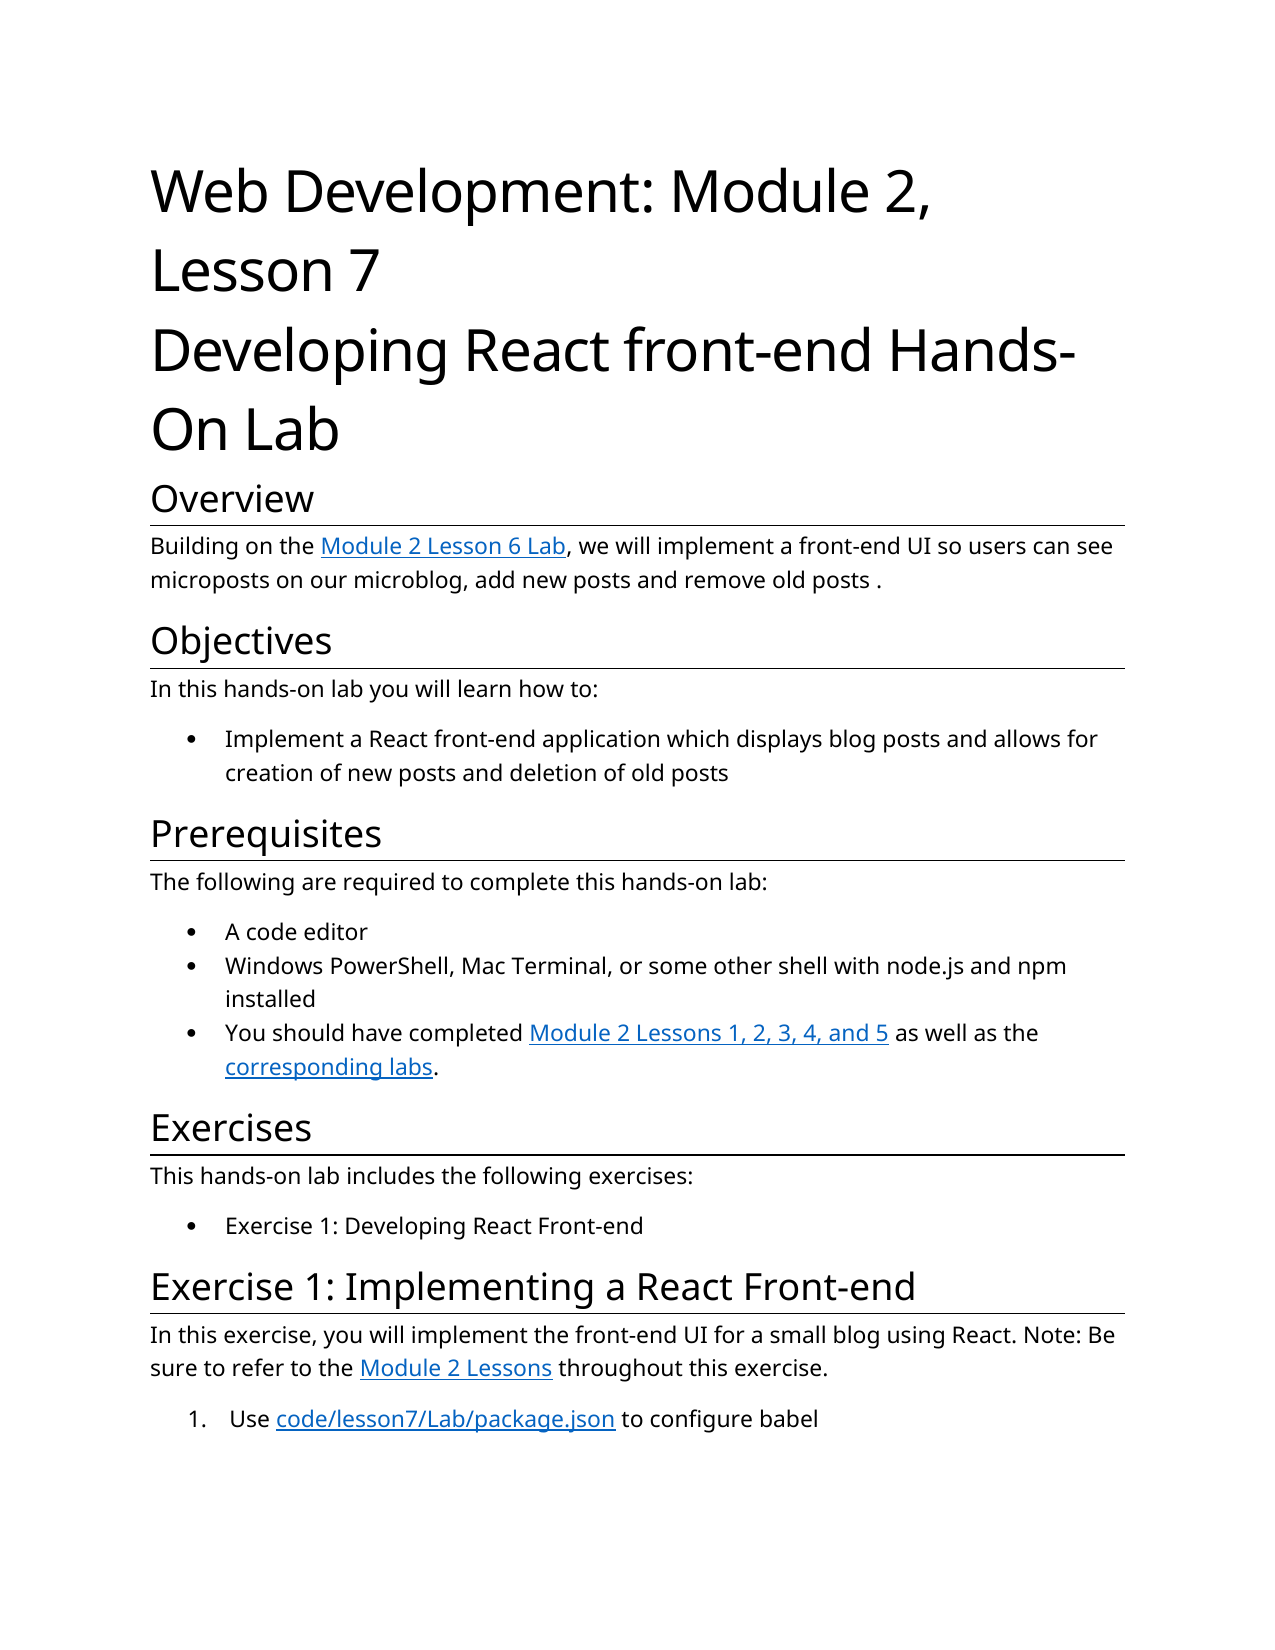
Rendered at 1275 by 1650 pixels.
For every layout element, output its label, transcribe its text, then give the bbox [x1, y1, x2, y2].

subtitle Overview [150, 472, 1125, 525]
subtitle Exercises [150, 1101, 1125, 1154]
text This hands-on lab includes the following exercises: [150, 1159, 1125, 1191]
list Implement a React front-end application which displays blog posts and allows for creation of new posts and deletion of old posts [187, 723, 1125, 788]
list You should have completed Module 2 Lessons 1, 2, 3, 4, and 5 as well as the corresponding labs. [187, 1017, 1125, 1082]
list Use code/lesson7/Lab/package.json to configure babel [187, 1403, 1125, 1434]
text In this hands-on lab you will learn how to: [150, 673, 1125, 704]
subtitle Objectives [150, 614, 1125, 668]
subtitle Prerequisites [150, 807, 1125, 860]
title Web Development: Module 2, Lesson 7 Developing React front-end Hands-On Lab [150, 150, 1125, 468]
text Building on the Module 2 Lesson 6 Lab, we will implement a front-end UI so users can see microposts on our microblog, add new posts and remove old posts . [150, 530, 1125, 595]
list Windows PowerShell, Mac Terminal, or some other shell with node.js and npm installed [187, 950, 1125, 1015]
list A code editor [187, 916, 1125, 947]
text In this exercise, you will implement the front-end UI for a small blog using React. Note: Be sure to refer to the Module 2 Lessons throughout this exercise. [150, 1319, 1125, 1384]
subtitle Exercise 1: Implementing a React Front-end [150, 1260, 1125, 1313]
list Exercise 1: Developing React Front-end [187, 1210, 1125, 1241]
text The following are required to complete this hands-on lab: [150, 866, 1125, 897]
